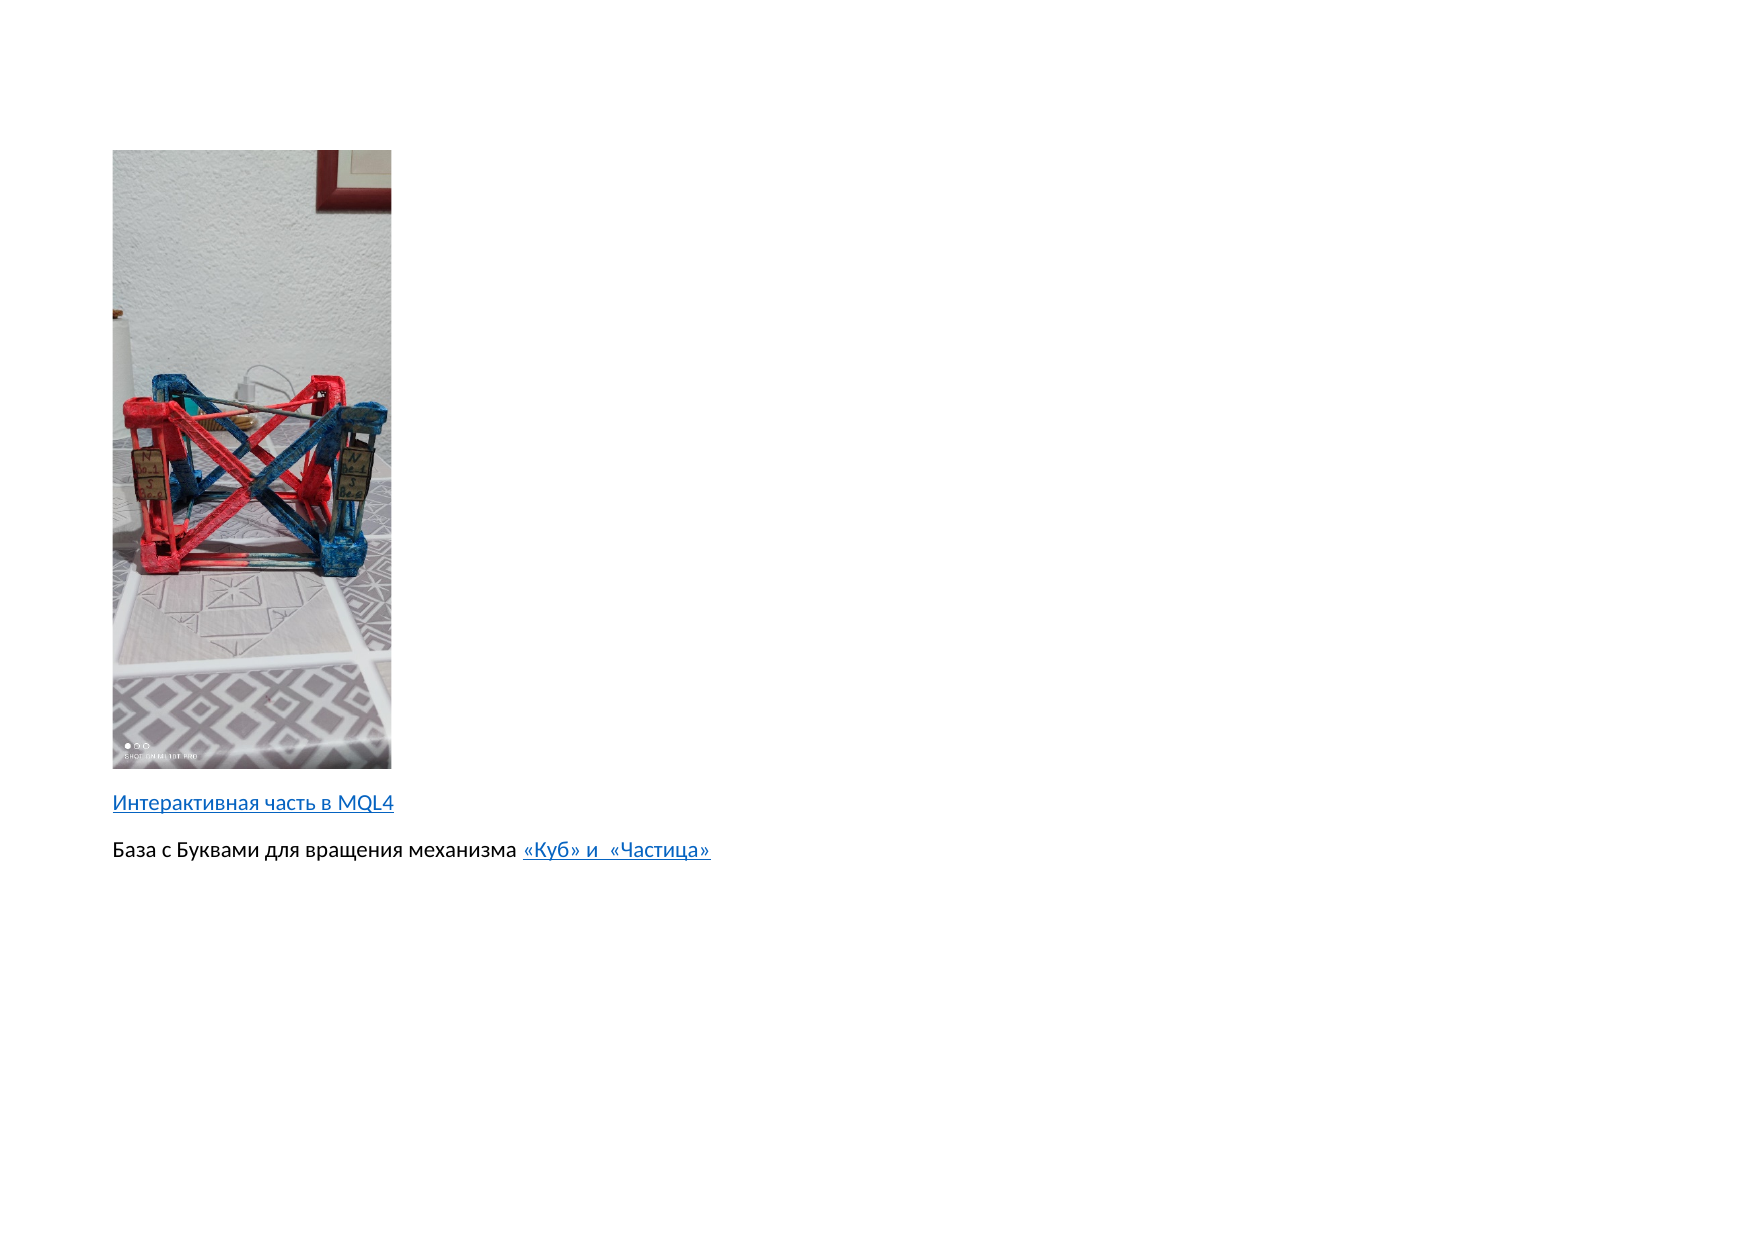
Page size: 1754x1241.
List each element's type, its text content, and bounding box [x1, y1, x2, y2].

picture [112, 150, 392, 769]
text База с Буквами для вращения механизма «Куб» и «Частица» [112, 835, 1641, 863]
text Интерактивная часть в MQL4 [112, 788, 1641, 816]
